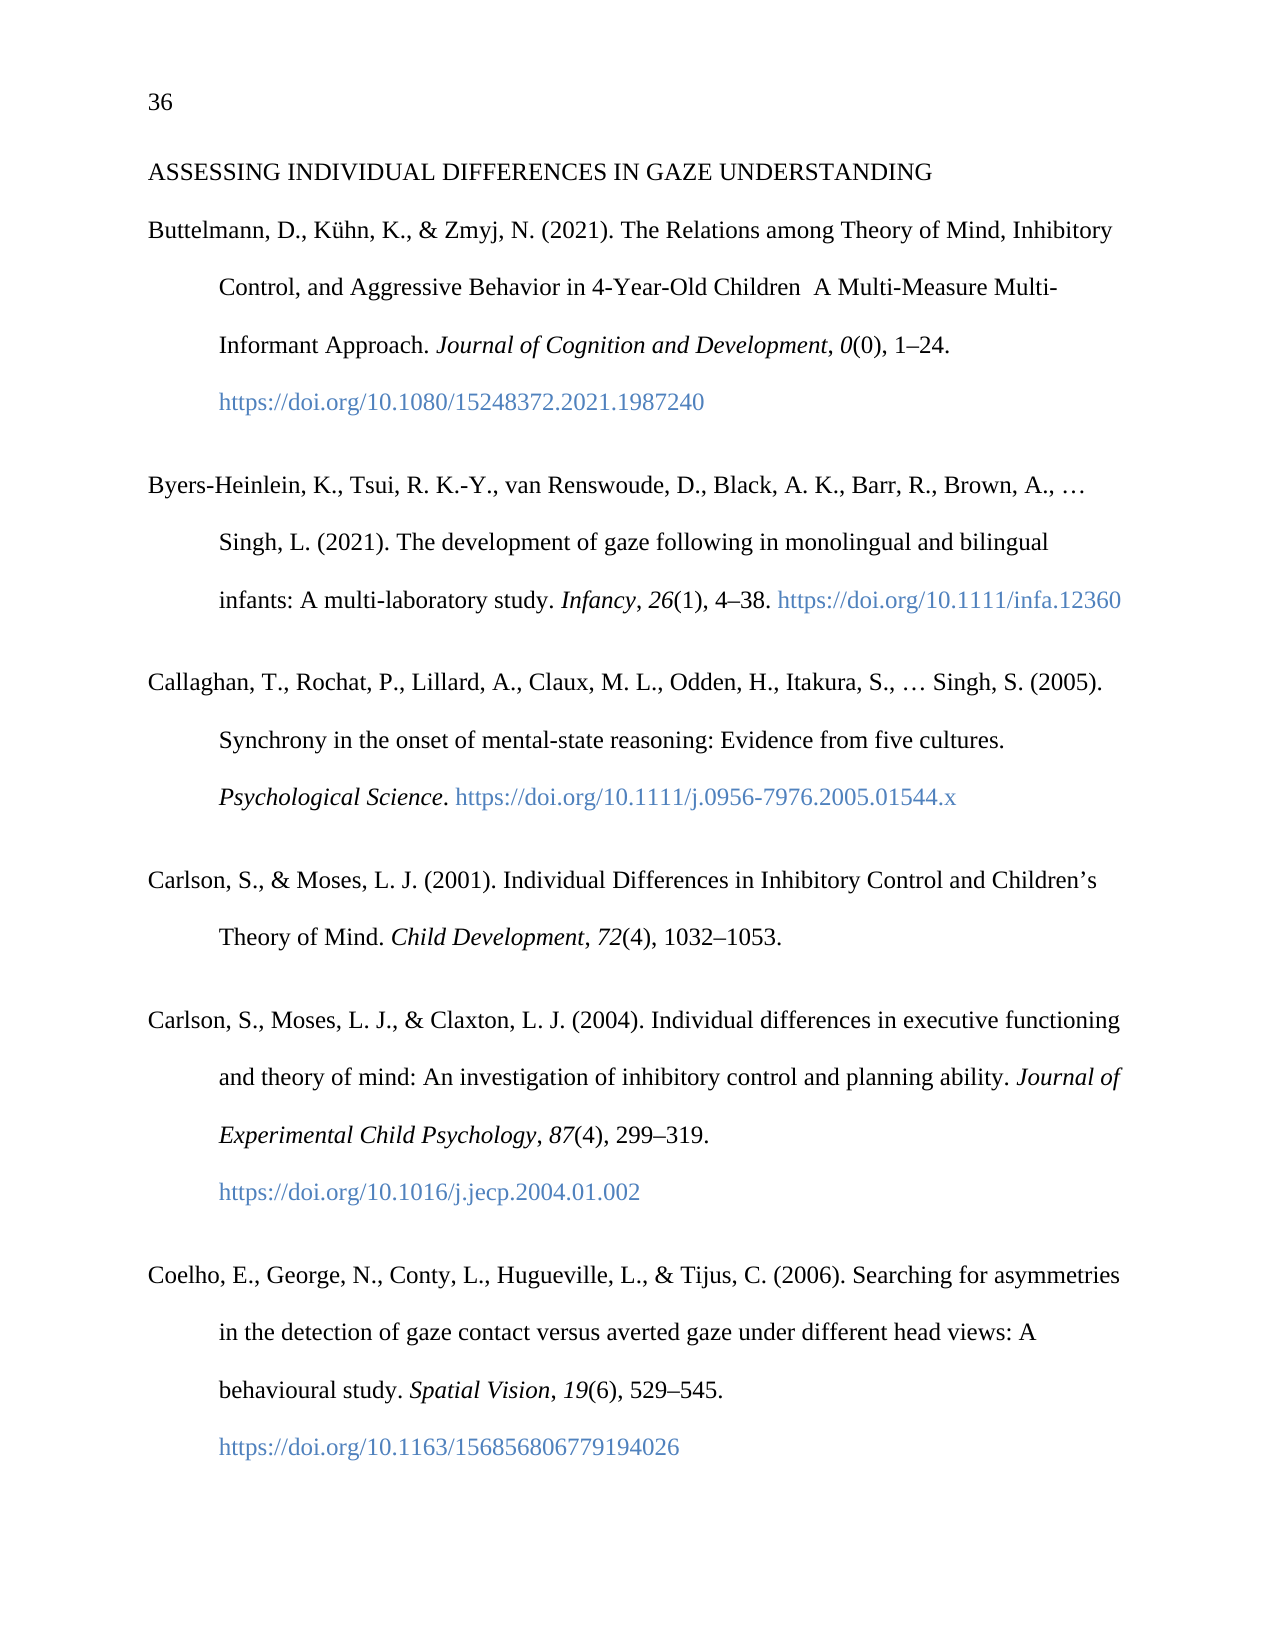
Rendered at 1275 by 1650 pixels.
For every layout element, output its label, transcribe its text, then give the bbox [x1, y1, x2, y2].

text Coelho, E., George, N., Conty, L., Hugueville, L., & Tijus, C. (2006). Searching for asymmetries in the detection of gaze contact versus averted gaze under different head views: A behavioural study. Spatial Vision, 19(6), 529–545. https://doi.org/10.1163/156856806779194026 [148, 1260, 1127, 1461]
text Buttelmann, D., Kühn, K., & Zmyj, N. (2021). The Relations among Theory of Mind, Inhibitory Control, and Aggressive Behavior in 4-Year-Old Children A Multi-Measure Multi-Informant Approach. Journal of Cognition and Development, 0(0), 1–24. https://doi.org/10.1080/15248372.2021.1987240 [148, 215, 1127, 416]
text Carlson, S., Moses, L. J., & Claxton, L. J. (2004). Individual differences in executive functioning and theory of mind: An investigation of inhibitory control and planning ability. Journal of Experimental Child Psychology, 87(4), 299–319. https://doi.org/10.1016/j.jecp.2004.01.002 [148, 1005, 1127, 1206]
text Byers-Heinlein, K., Tsui, R. K.-Y., van Renswoude, D., Black, A. K., Barr, R., Brown, A., … Singh, L. (2021). The development of gaze following in monolingual and bilingual infants: A multi-laboratory study. Infancy, 26(1), 4–38. https://doi.org/10.1111/infa.12360 [148, 470, 1127, 614]
text Carlson, S., & Moses, L. J. (2001). Individual Differences in Inhibitory Control and Children’s Theory of Mind. Child Development, 72(4), 1032–1053. [148, 865, 1127, 951]
text Callaghan, T., Rochat, P., Lillard, A., Claux, M. L., Odden, H., Itakura, S., … Singh, S. (2005). Synchrony in the onset of mental-state reasoning: Evidence from five cultures. Psychological Science. https://doi.org/10.1111/j.0956-7976.2005.01544.x [148, 667, 1127, 811]
